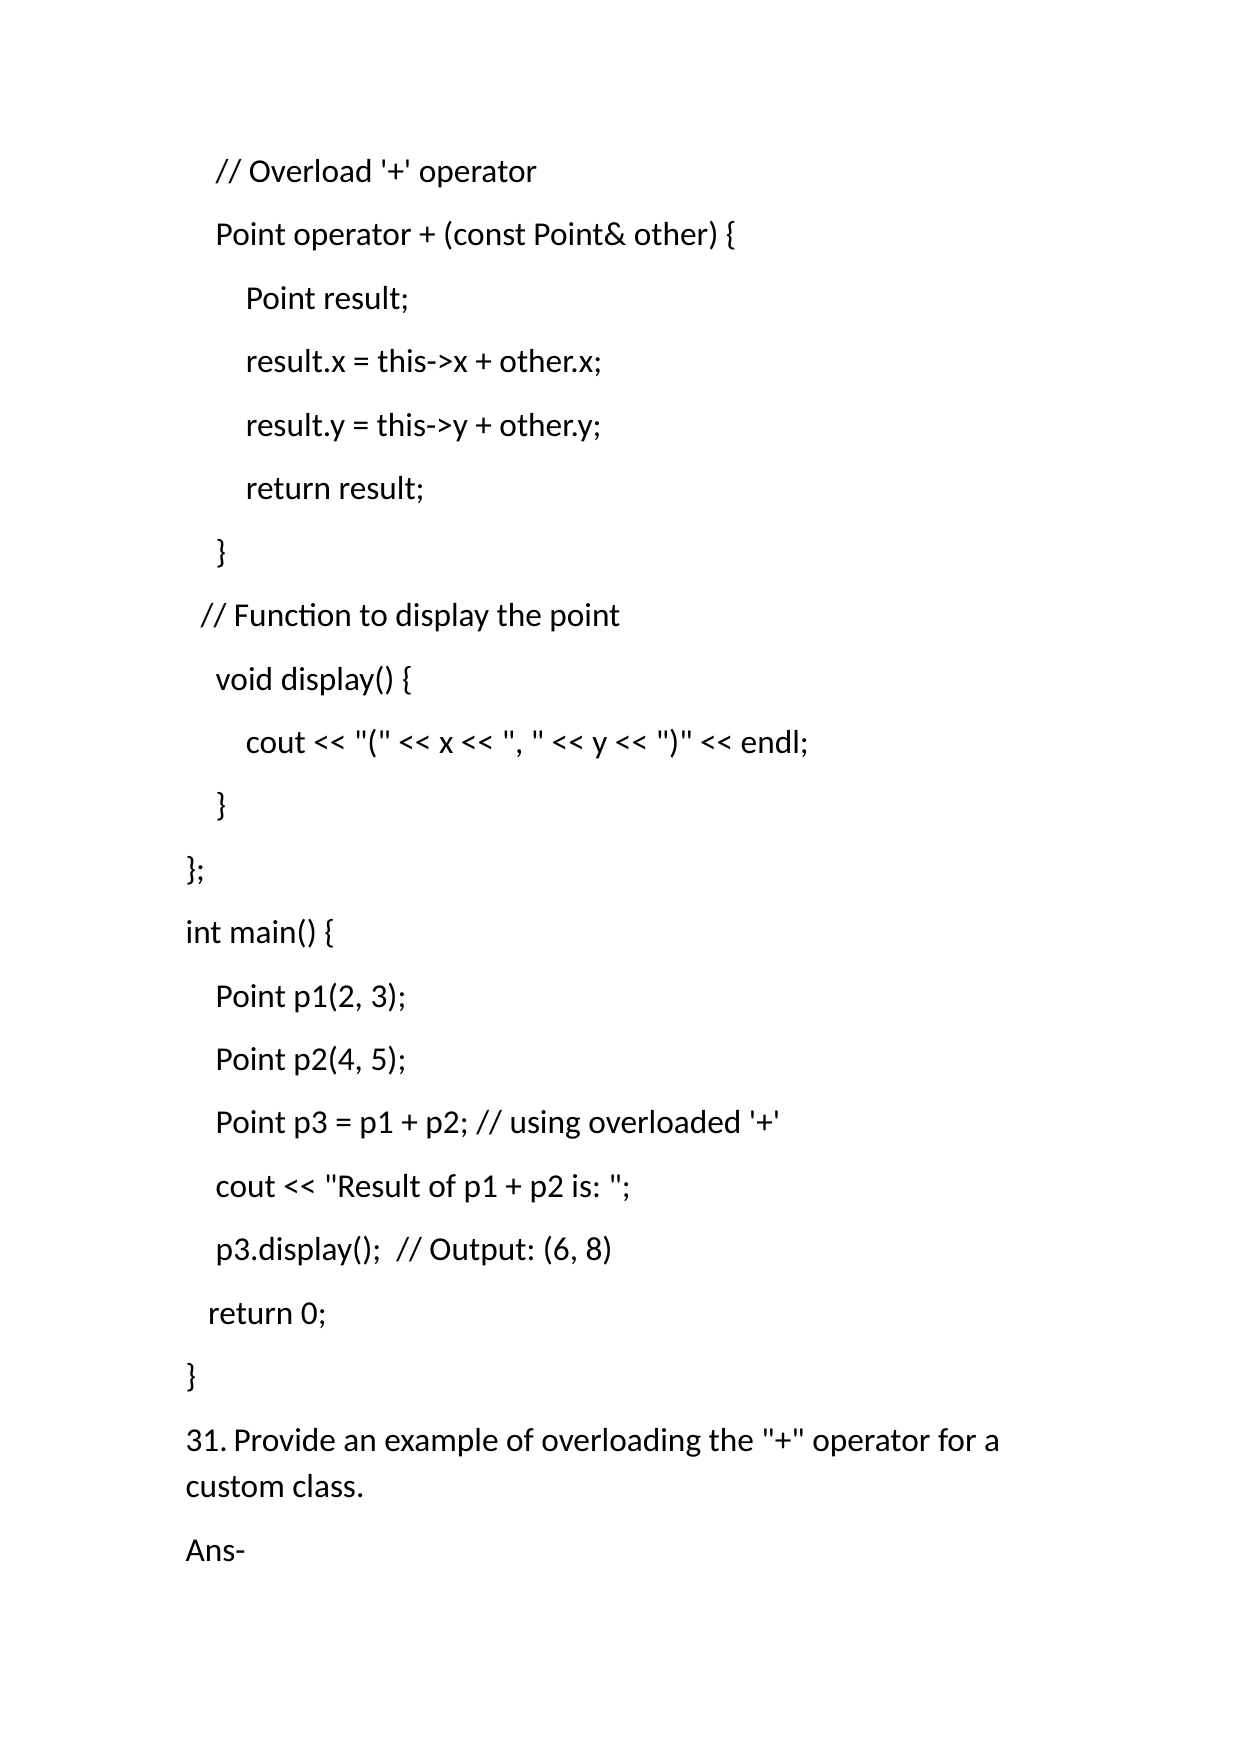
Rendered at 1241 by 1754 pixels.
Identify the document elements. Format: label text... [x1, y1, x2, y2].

text // Function to display the point [185, 594, 1090, 635]
text return result; [185, 467, 1090, 508]
text Point p2(4, 5); [185, 1038, 1090, 1079]
text return 0; [185, 1292, 1090, 1333]
text Ans- [185, 1529, 1090, 1570]
text } [185, 1355, 1090, 1396]
text // Overload '+' operator [185, 150, 1090, 191]
text void display() { [185, 657, 1090, 698]
text int main() { [185, 911, 1090, 952]
text Point result; [185, 277, 1090, 318]
text Point operator + (const Point& other) { [185, 213, 1090, 254]
text result.x = this->x + other.x; [185, 340, 1090, 381]
text Point p3 = p1 + p2; // using overloaded '+' [185, 1102, 1090, 1142]
text result.y = this->y + other.y; [185, 404, 1090, 444]
text cout << "(" << x << ", " << y << ")" << endl; [185, 721, 1090, 762]
text cout << "Result of p1 + p2 is: "; [185, 1165, 1090, 1206]
text }; [185, 848, 1090, 888]
text Point p1(2, 3); [185, 975, 1090, 1015]
text 31. Provide an example of overloading the "+" operator for a custom class. [185, 1419, 1090, 1506]
text } [185, 784, 1090, 825]
text } [185, 531, 1090, 571]
text p3.display(); // Output: (6, 8) [185, 1228, 1090, 1269]
